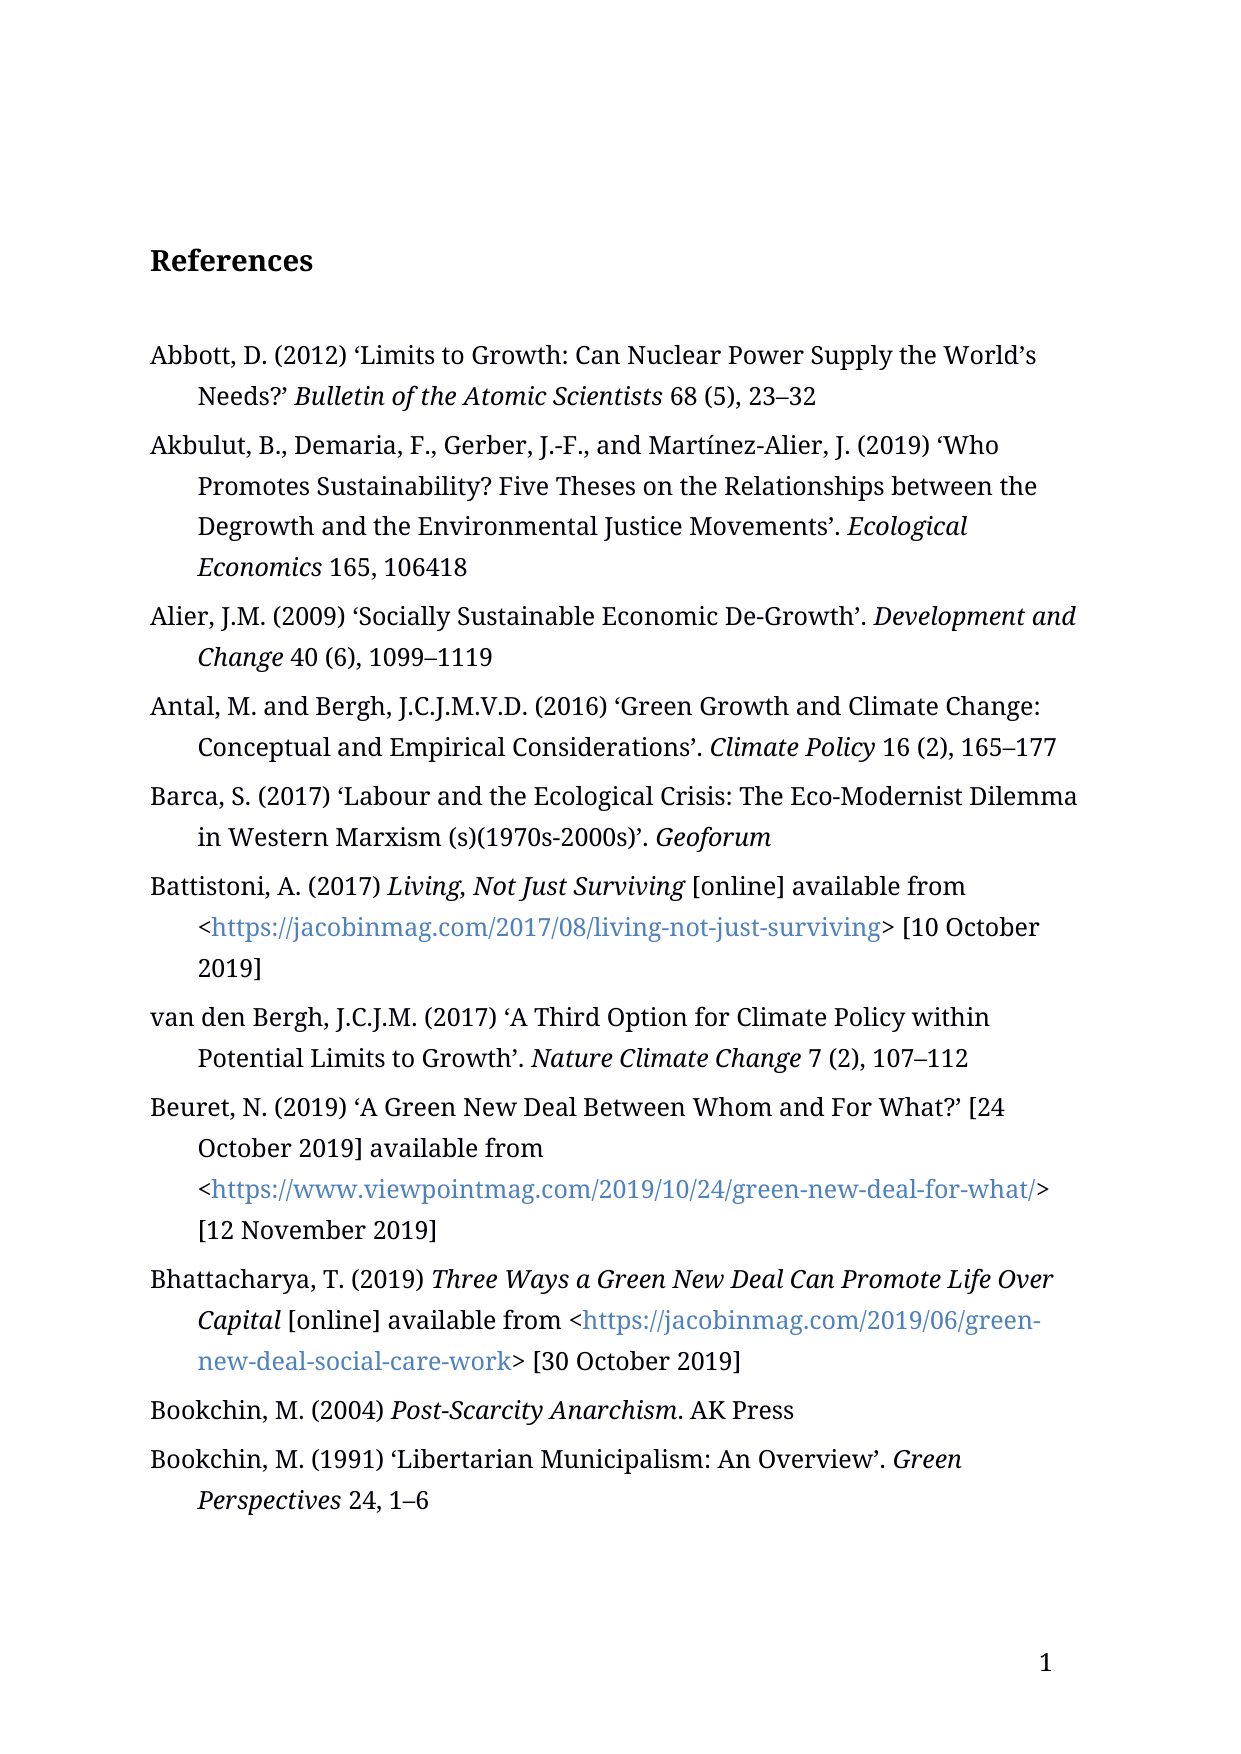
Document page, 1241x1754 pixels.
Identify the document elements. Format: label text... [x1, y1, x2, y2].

text van den Bergh, J.C.J.M. (2017) ‘A Third Option for Climate Policy within Potential Limits to Growth’. Nature Climate Change 7 (2), 107–112 [150, 1000, 1090, 1075]
text Abbott, D. (2012) ‘Limits to Growth: Can Nuclear Power Supply the World’s Needs?’ Bulletin of the Atomic Scientists 68 (5), 23–32 [150, 337, 1090, 412]
text Bhattacharya, T. (2019) Three Ways a Green New Deal Can Promote Life Over Capital [online] available from <https://jacobinmag.com/2019/06/green-new-deal-social-care-work> [30 October 2019] [150, 1261, 1090, 1377]
text Alier, J.M. (2009) ‘Socially Sustainable Economic De-Growth’. Development and Change 40 (6), 1099–1119 [150, 599, 1090, 674]
text Bookchin, M. (2004) Post-Scarcity Anarchism. AK Press [150, 1392, 1090, 1426]
text Bookchin, M. (1991) ‘Libertarian Municipalism: An Overview’. Green Perspectives 24, 1–6 [150, 1441, 1090, 1516]
text Battistoni, A. (2017) Living, Not Just Surviving [online] available from <https://jacobinmag.com/2017/08/living-not-just-surviving> [10 October 2019] [150, 869, 1090, 985]
text Akbulut, B., Demaria, F., Gerber, J.-F., and Martínez-Alier, J. (2019) ‘Who Promotes Sustainability? Five Theses on the Relationships between the Degrowth and the Environmental Justice Movements’. Ecological Economics 165, 106418 [150, 427, 1090, 584]
text Antal, M. and Bergh, J.C.J.M.V.D. (2016) ‘Green Growth and Climate Change: Conceptual and Empirical Considerations’. Climate Policy 16 (2), 165–177 [150, 689, 1090, 764]
text Barca, S. (2017) ‘Labour and the Ecological Crisis: The Eco-Modernist Dilemma in Western Marxism (s)(1970s-2000s)’. Geoforum [150, 779, 1090, 854]
subtitle References [150, 240, 1090, 280]
text Beuret, N. (2019) ‘A Green New Deal Between Whom and For What?’ [24 October 2019] available from <https://www.viewpointmag.com/2019/10/24/green-new-deal-for-what/> [12 November 2019] [150, 1090, 1090, 1246]
